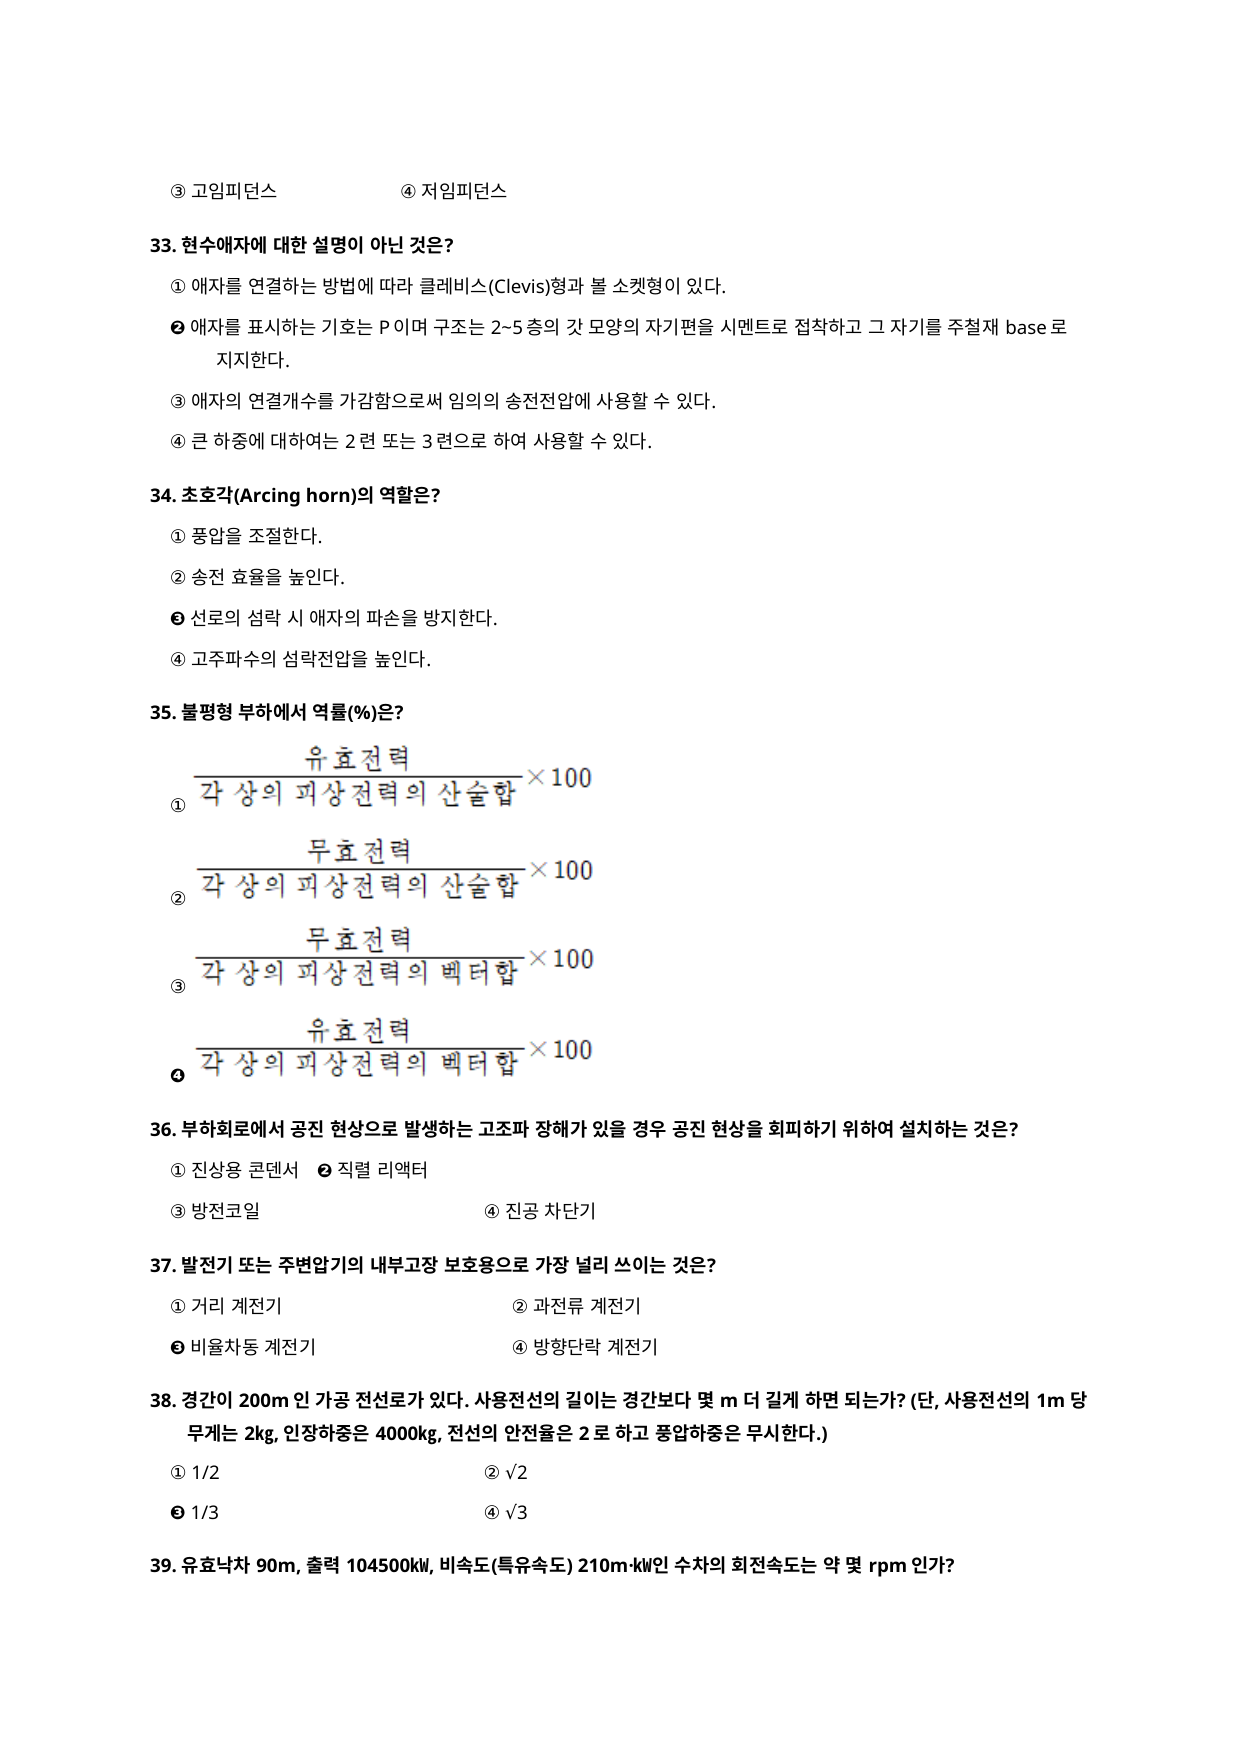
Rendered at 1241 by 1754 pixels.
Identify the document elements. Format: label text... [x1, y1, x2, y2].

picture [191, 831, 596, 905]
text ❷ 애자를 표시하는 기호는 P이며 구조는 2~5층의 갓 모양의 자기편을 시멘트로 접착하고 그 자기를 주철재 base로 지지한다. [150, 313, 1090, 372]
picture [191, 924, 599, 994]
text 39. 유효낙차 90m, 출력 104500㎾, 비속도(특유속도) 210m·㎾인 수차의 회전속도는 약 몇 rpm인가? [150, 1551, 1090, 1578]
text ❸ 1/3 ④ √3 [150, 1499, 1090, 1525]
text ① 거리 계전기 ② 과전류 계전기 [150, 1291, 1090, 1318]
text 35. 불평형 부하에서 역률(%)은? [150, 698, 1090, 725]
picture [191, 738, 598, 813]
text ④ 고주파수의 섬락전압을 높인다. [150, 644, 1090, 672]
text 33. 현수애자에 대한 설명이 아닌 것은? [150, 231, 1090, 258]
text ② 송전 효율을 높인다. [150, 562, 1090, 590]
text 36. 부하회로에서 공진 현상으로 발생하는 고조파 장해가 있을 경우 공진 현상을 회피하기 위하여 설치하는 것은? [150, 1115, 1090, 1142]
picture [190, 1012, 597, 1083]
text ① 1/2 ② √2 [150, 1460, 1090, 1485]
text ③ 고임피던스 ④ 저임피던스 [150, 177, 1090, 204]
text ① 애자를 연결하는 방법에 따라 클레비스(Clevis)형과 볼 소켓형이 있다. [150, 272, 1090, 299]
text ① 진상용 콘덴서 ❷ 직렬 리액터 [150, 1156, 1090, 1183]
text ❸ 선로의 섬락 시 애자의 파손을 방지한다. [150, 603, 1090, 631]
text 34. 초호각(Arcing horn)의 역할은? [150, 481, 1090, 508]
text ④ 큰 하중에 대하여는 2련 또는 3련으로 하여 사용할 수 있다. [150, 427, 1090, 454]
text ❸ 비율차동 계전기 ④ 방향단락 계전기 [150, 1332, 1090, 1360]
text ③ 애자의 연결개수를 가감함으로써 임의의 송전전압에 사용할 수 있다. [150, 386, 1090, 413]
text ③ 방전코일 ④ 진공 차단기 [150, 1197, 1090, 1224]
text ① 풍압을 조절한다. [150, 522, 1090, 549]
text 37. 발전기 또는 주변압기의 내부고장 보호용으로 가장 널리 쓰이는 것은? [150, 1250, 1090, 1278]
text 38. 경간이 200m인 가공 전선로가 있다. 사용전선의 길이는 경간보다 몇 m 더 길게 하면 되는가? (단, 사용전선의 1m 당 무게는 2㎏, 인장하중은 4000㎏, 전선의 안전율은 2로 하고 풍압하중은 무시한다.) [150, 1386, 1090, 1446]
